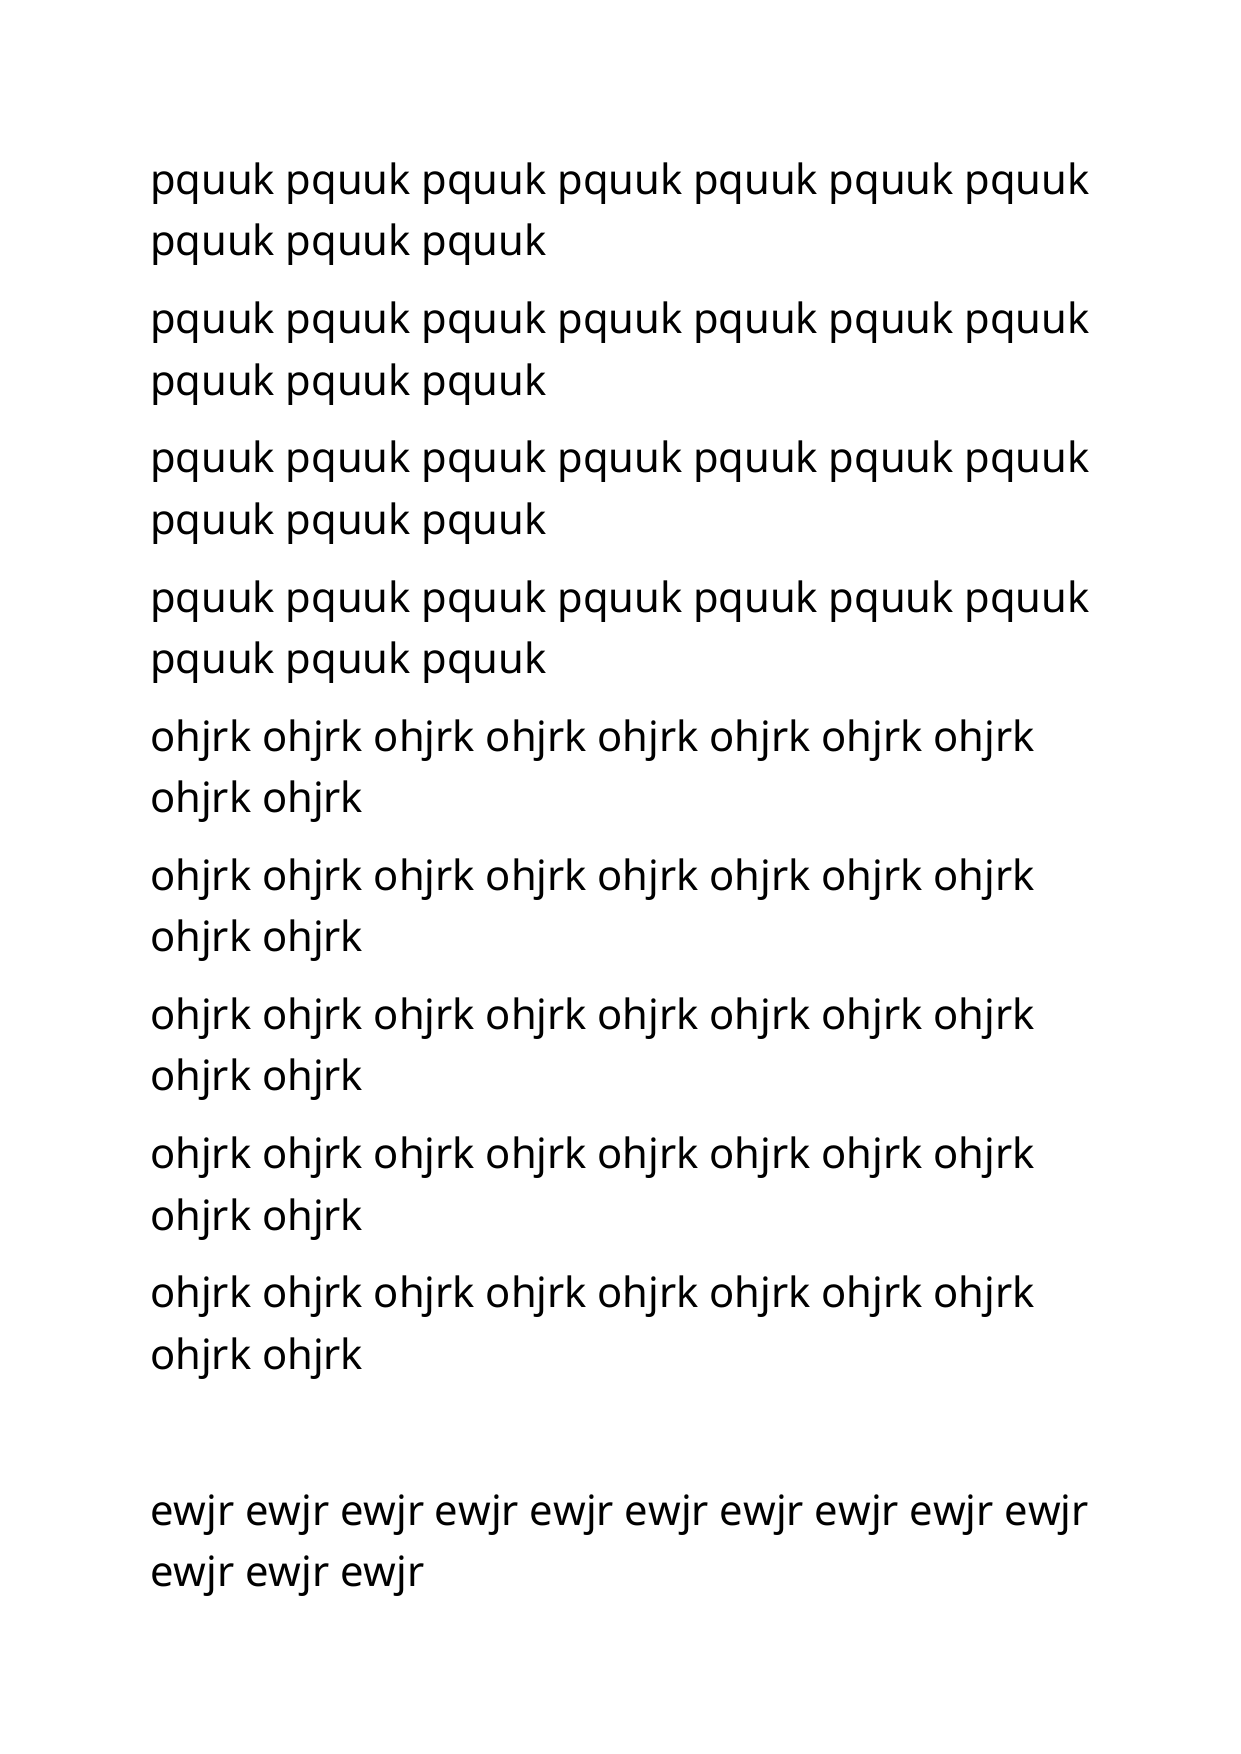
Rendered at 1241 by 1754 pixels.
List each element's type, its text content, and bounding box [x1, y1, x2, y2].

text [150, 1480, 1090, 1598]
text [150, 428, 1090, 546]
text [150, 289, 1090, 407]
text ohjrk ohjrk ohjrk ohjrk ohjrk ohjrk ohjrk ohjrk ohjrk ohjrk [150, 1124, 1090, 1242]
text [150, 150, 1090, 268]
text pquuk pquuk pquuk pquuk pquuk pquuk pquuk pquuk pquuk pquuk [150, 567, 1090, 686]
text ohjrk ohjrk ohjrk ohjrk ohjrk ohjrk ohjrk ohjrk ohjrk ohjrk [150, 985, 1090, 1103]
text ohjrk ohjrk ohjrk ohjrk ohjrk ohjrk ohjrk ohjrk ohjrk ohjrk [150, 846, 1090, 964]
text ohjrk ohjrk ohjrk ohjrk ohjrk ohjrk ohjrk ohjrk ohjrk ohjrk [150, 707, 1090, 825]
text ohjrk ohjrk ohjrk ohjrk ohjrk ohjrk ohjrk ohjrk ohjrk ohjrk [150, 1263, 1090, 1381]
